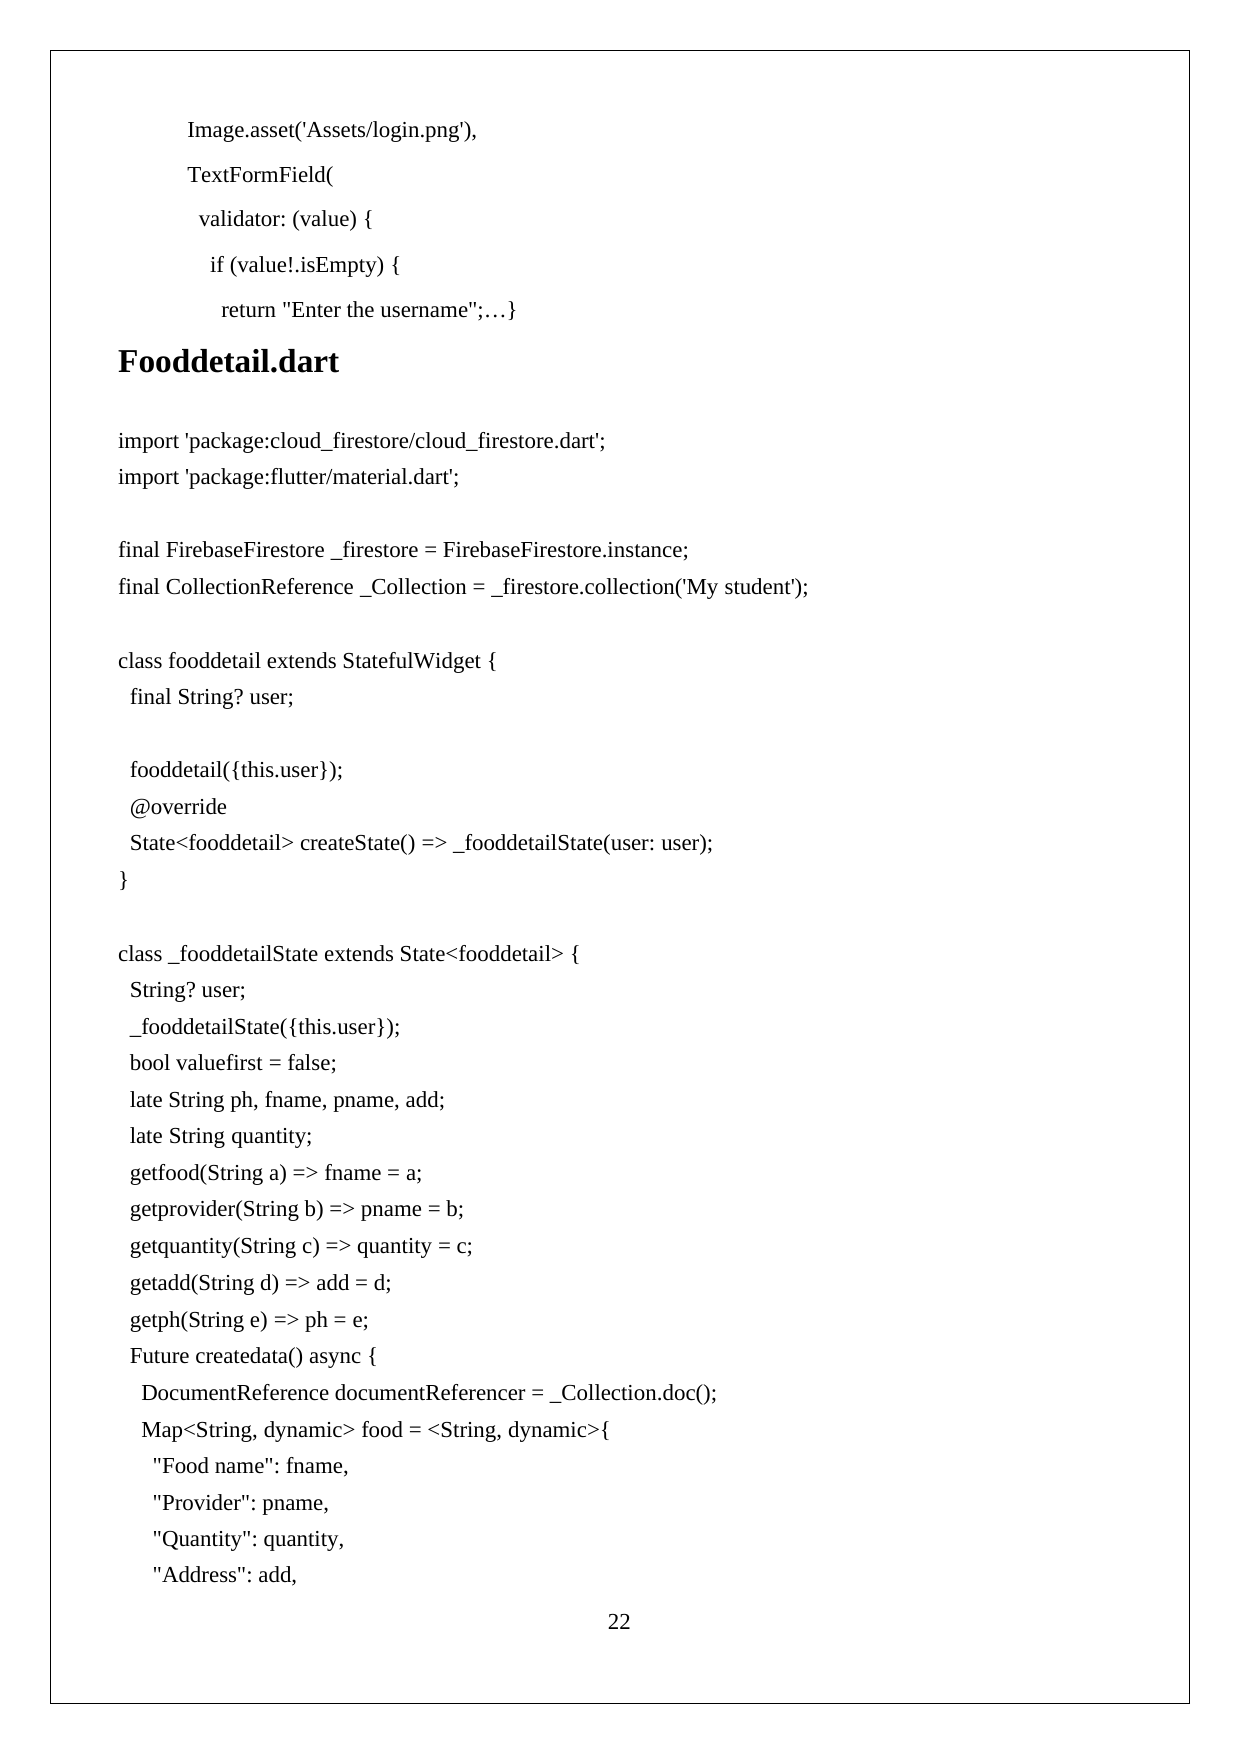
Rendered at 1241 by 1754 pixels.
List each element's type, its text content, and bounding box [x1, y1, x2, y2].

text State<fooddetail> createState() => _fooddetailState(user: user); [129, 829, 1144, 856]
text DocumentReference documentReferencer = _Collection.doc(); Map<String, dynamic> food = <String, dynamic>{ [141, 1379, 719, 1442]
text import 'package:cloud_firestore/cloud_firestore.dart'; import 'package:flutter/material.dart'; [118, 427, 608, 489]
text _fooddetailState({this.user}); bool valuefirst = false; [129, 1013, 402, 1076]
text final CollectionReference _Collection = _firestore.collection('My student'); [118, 573, 1144, 600]
text "Food name": fname, "Provider": pname, "Quantity": quantity, "Address": add, [152, 1452, 351, 1588]
text validator: (value) { [198, 206, 1144, 232]
text late String ph, fname, pname, add; late String quantity; getfood(String a) => fname = a; [129, 1086, 446, 1185]
text class fooddetail extends StatefulWidget { final String? user; [118, 647, 500, 709]
text } [118, 866, 1144, 893]
text return "Enter the username";…} [221, 296, 1144, 322]
text Future createdata() async { [129, 1343, 1144, 1369]
text if (value!.isEmpty) { [210, 251, 1144, 277]
text class _fooddetailState extends State<fooddetail> { String? user; [118, 940, 583, 1003]
text fooddetail({this.user}); @override [129, 757, 345, 819]
subtitle Fooddetail.dart [118, 341, 1144, 379]
text Image.asset('Assets/login.png'), TextFormField( [187, 116, 479, 187]
text final FirebaseFirestore _firestore = FirebaseFirestore.instance; [118, 537, 1144, 563]
text getprovider(String b) => pname = b; getquantity(String c) => quantity = c; getadd(String d) => add = d; getph(String e) => ph = e; [129, 1196, 475, 1332]
